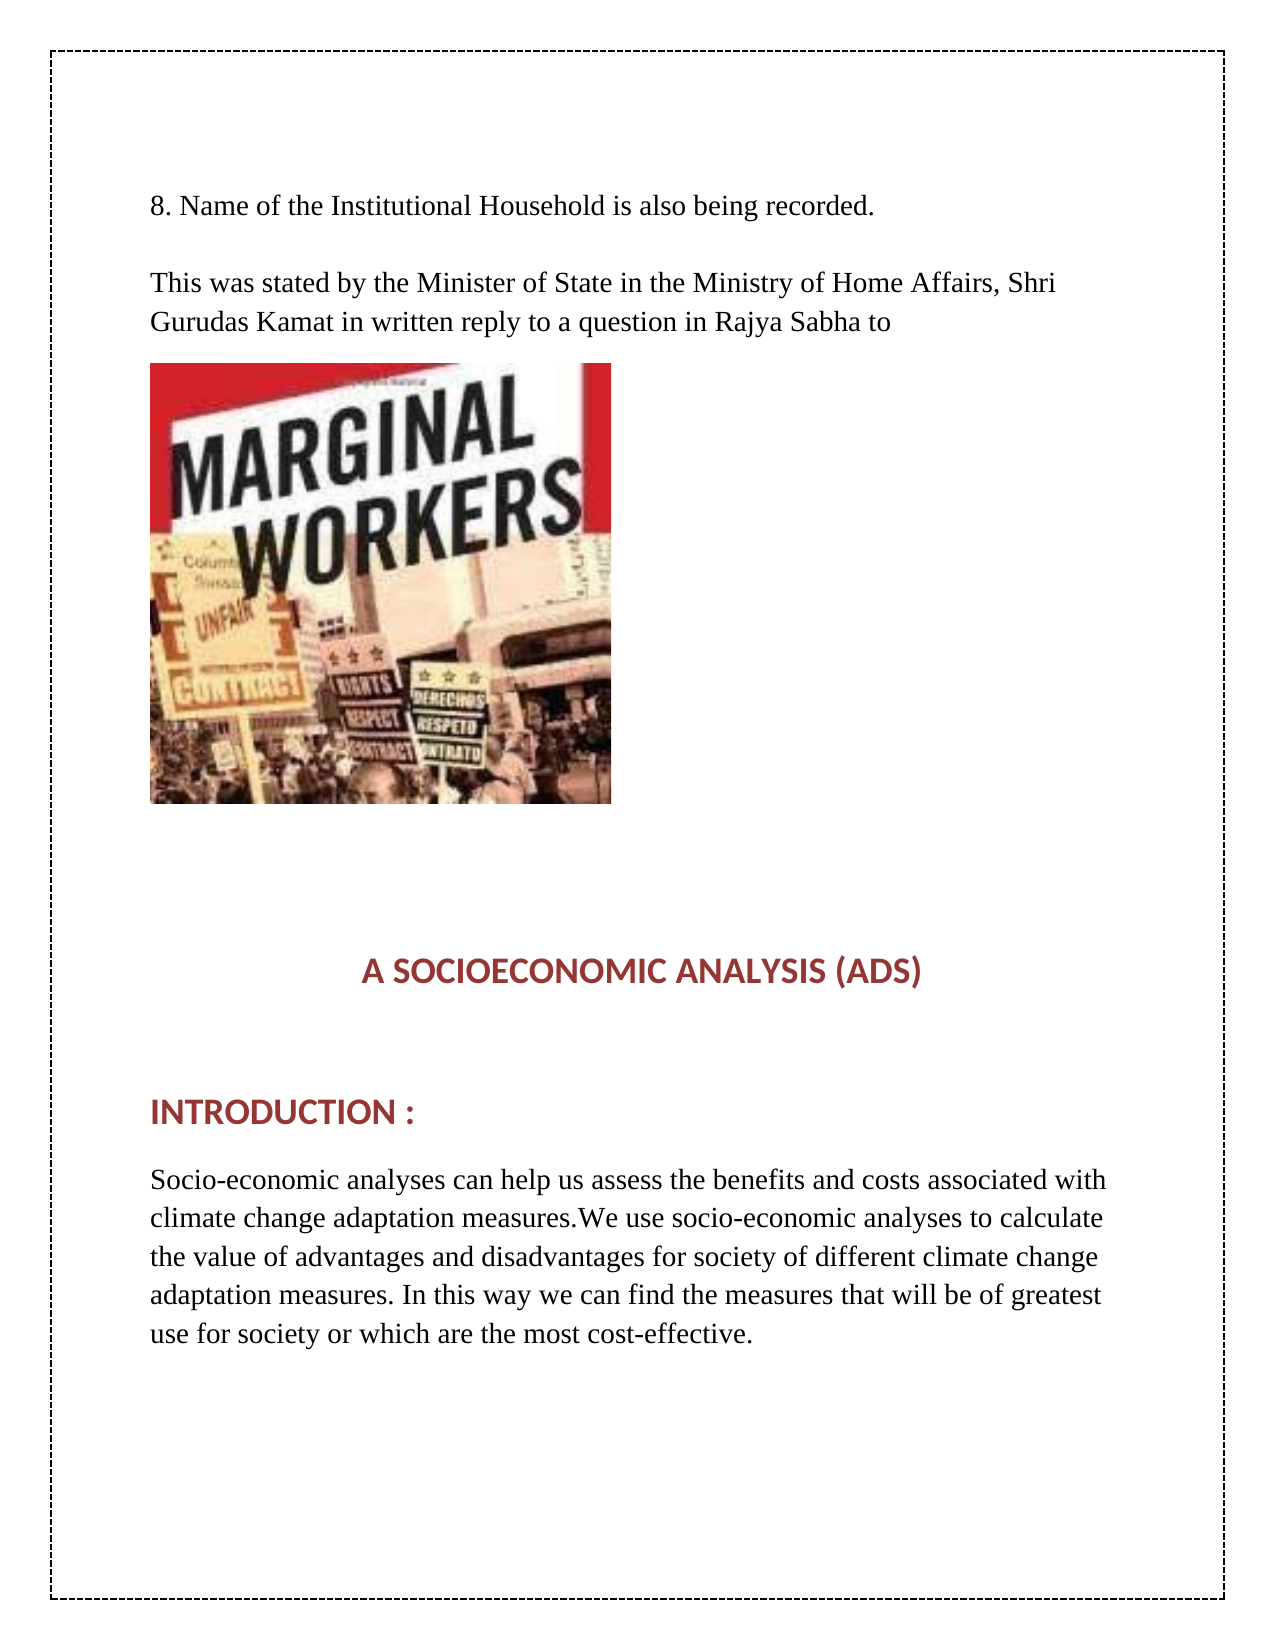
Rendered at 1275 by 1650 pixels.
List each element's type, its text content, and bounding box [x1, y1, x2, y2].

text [150, 150, 1125, 338]
text INTRODUCTION : [150, 1088, 1125, 1134]
picture [150, 363, 612, 804]
text A SOCIOECONOMIC ANALYSIS (ADS) [150, 947, 1125, 993]
